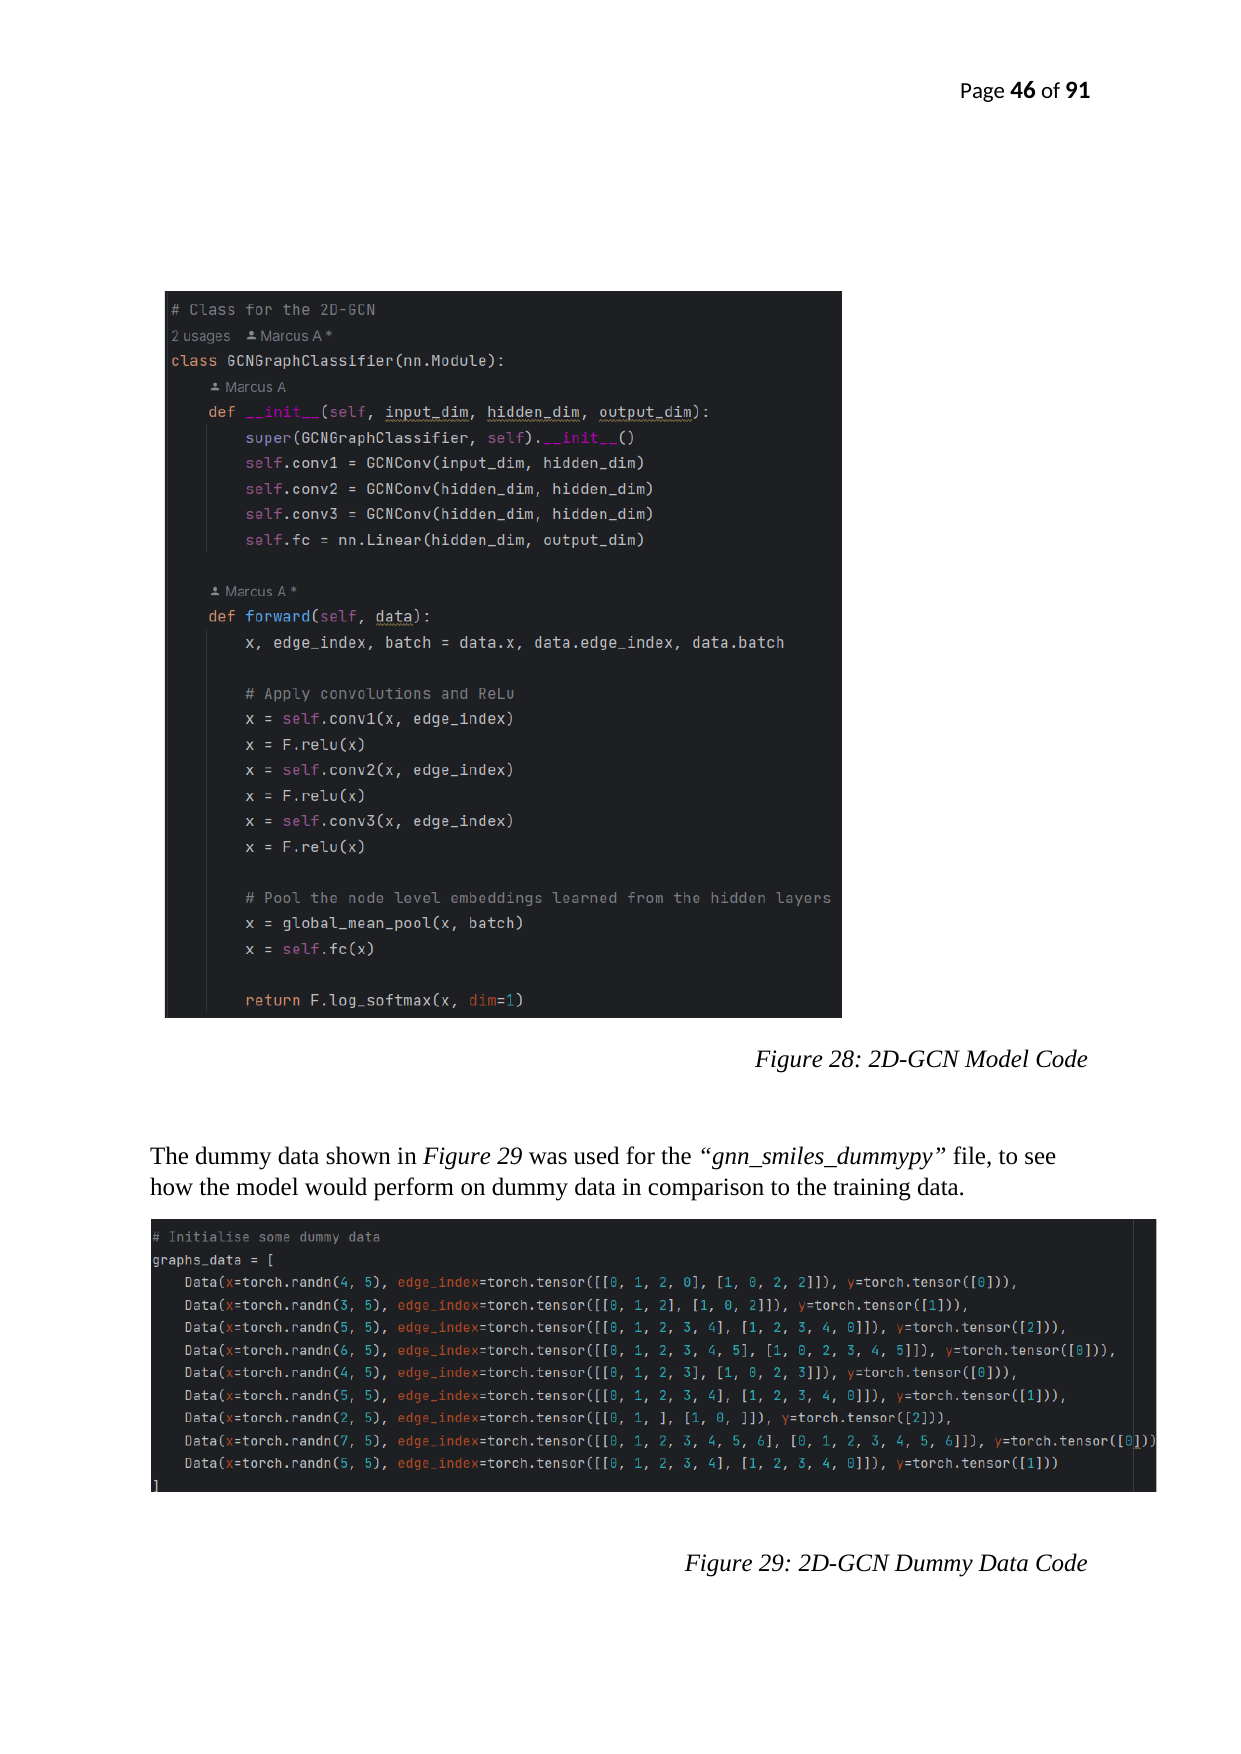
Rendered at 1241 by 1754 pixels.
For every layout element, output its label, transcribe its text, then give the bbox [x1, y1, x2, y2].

picture [150, 1219, 1156, 1491]
picture [163, 291, 841, 1017]
